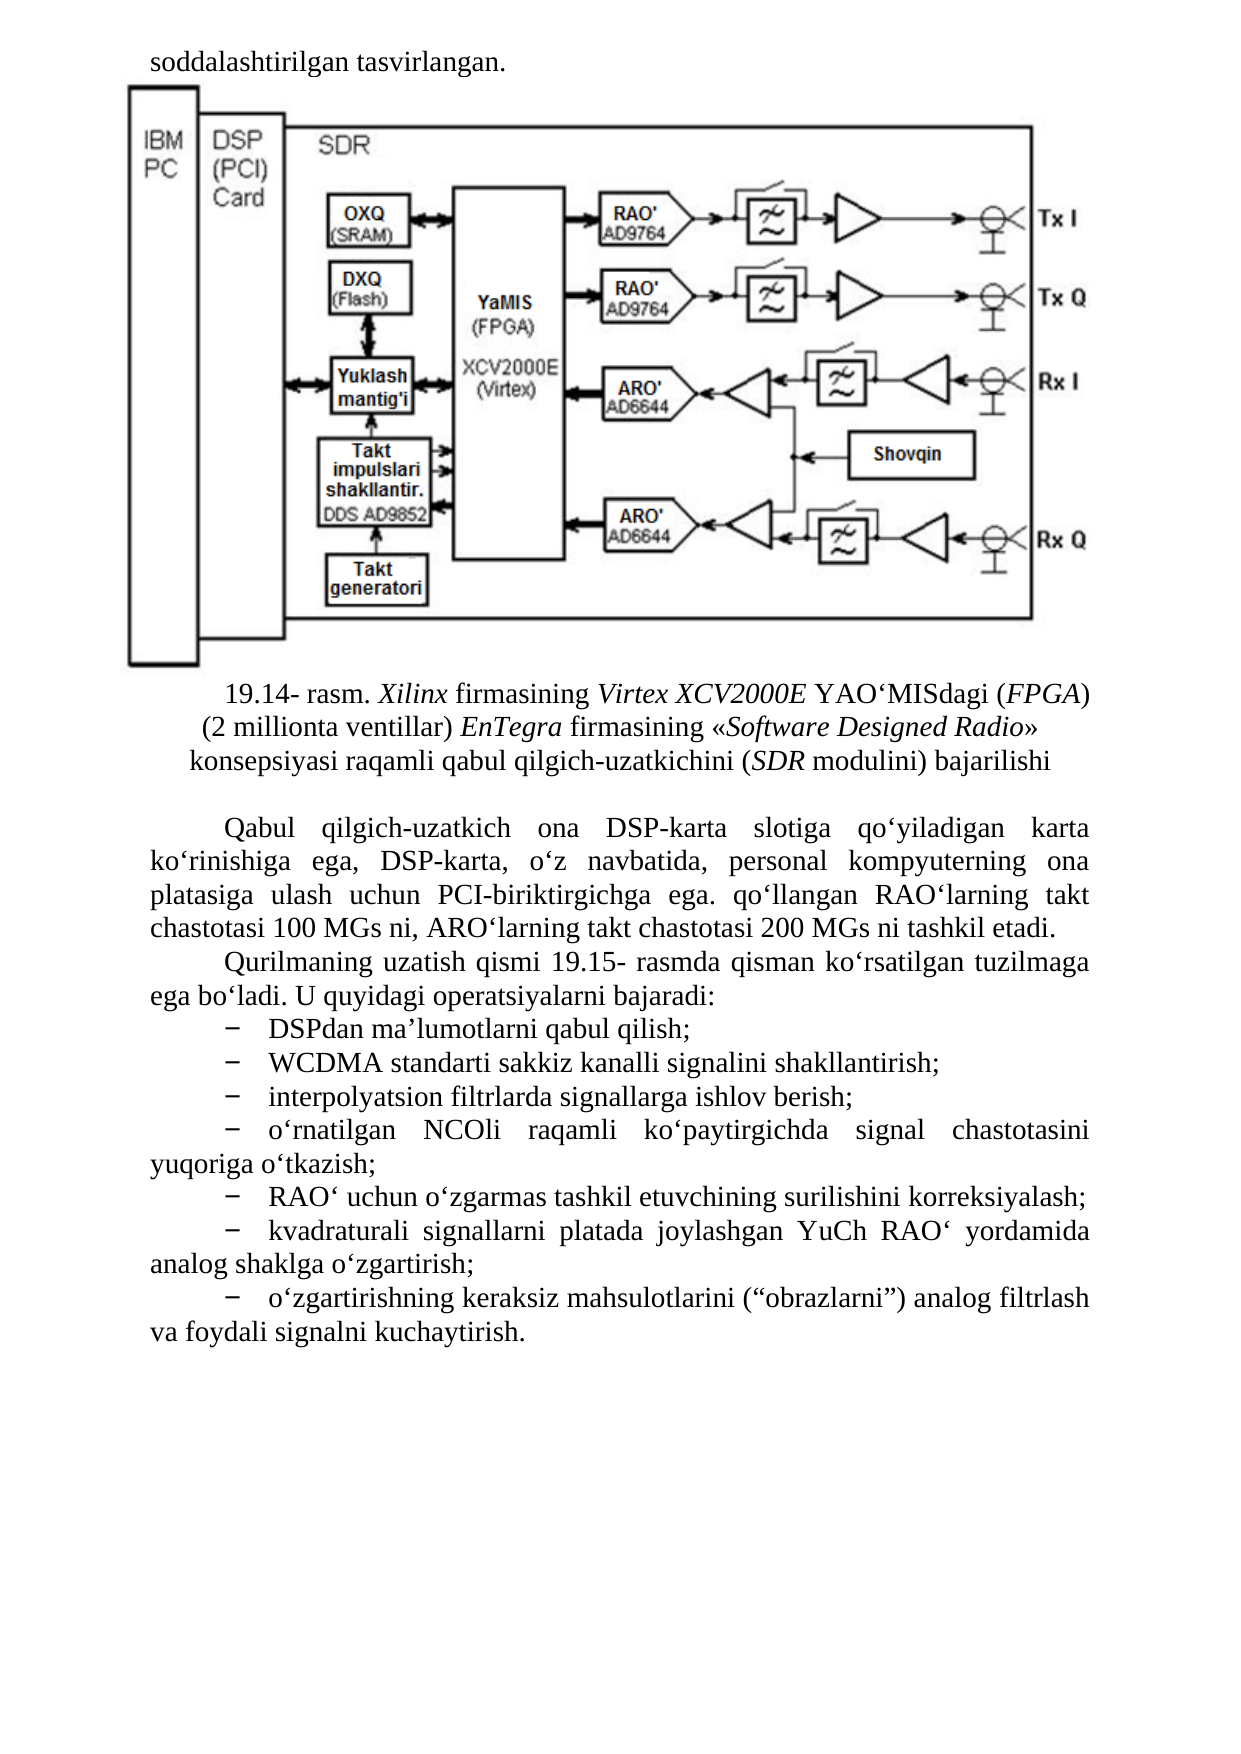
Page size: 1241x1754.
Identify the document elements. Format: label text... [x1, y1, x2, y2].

list interpolyatsion filtrlarda signallarga ishlov berish; [150, 1078, 1090, 1112]
list RAO‘ uchun o‘zgarmas tashkil etuvchining surilishini korreksiyalash; [150, 1179, 1090, 1213]
text 19.14- rasm. Xilinx firmasining Virtex XCV2000E YAO‘MISdagi (FPGA) (2 millionta ventillar) EnTegra firmasining «Software Designed Radio» konsepsiyasi raqamli qabul qilgich-uzatkichini (SDR modulini) bajarilishi [150, 676, 1090, 776]
text Qabul qilgich-uzatkich ona DSP-karta slotiga qo‘yiladigan karta ko‘rinishiga ega, DSP-karta, o‘z navbatida, personal kompyuterning ona platasiga ulash uchun PCI-biriktirgichga ega. qo‘llangan RAO‘larning takt chastotasi 100 MGs ni, ARO‘larning takt chastotasi 200 MGs ni tashkil etadi. [150, 810, 1090, 944]
list o‘rnatilgan NCOli raqamli ko‘paytirgichda signal chastotasini yuqoriga o‘tkazish; [150, 1112, 1090, 1179]
list kvadraturali signallarni platada joylashgan YuCh RAO‘ yordamida analog shaklga o‘zgartirish; [150, 1213, 1090, 1280]
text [150, 44, 1090, 77]
list WCDMA standarti sakkiz kanalli signalini shakllantirish; [150, 1045, 1090, 1078]
picture [120, 77, 1095, 676]
list DSPdan ma’lumotlarni qabul qilish; [150, 1011, 1090, 1045]
list o‘zgartirishning keraksiz mahsulotlarini (“obrazlarni”) analog filtrlash va foydali signalni kuchaytirish. [150, 1280, 1090, 1347]
text Qurilmaning uzatish qismi 19.15- rasmda qisman ko‘rsatilgan tuzilmaga ega bo‘ladi. U quyidagi operatsiyalarni bajaradi: [150, 944, 1090, 1011]
